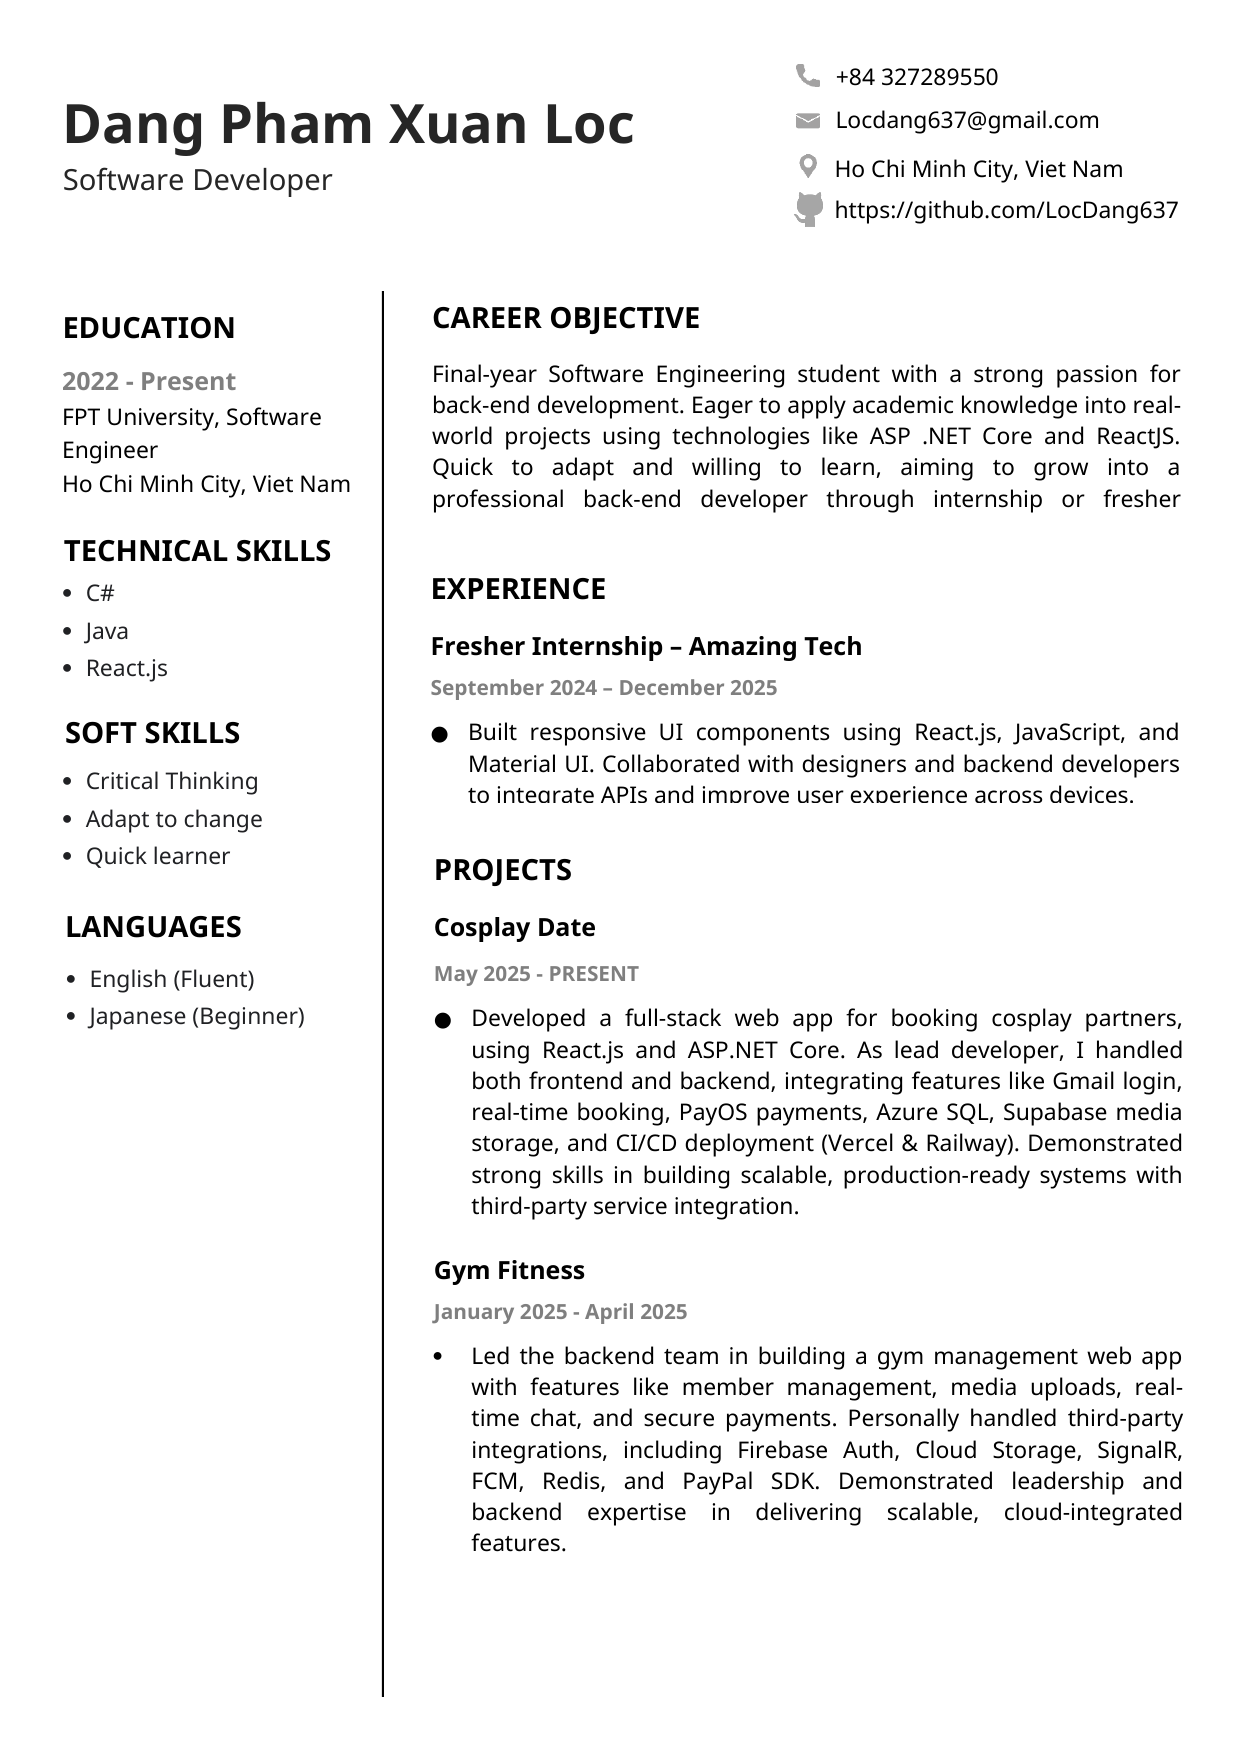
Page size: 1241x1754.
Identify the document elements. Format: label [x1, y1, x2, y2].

picture [790, 188, 829, 227]
